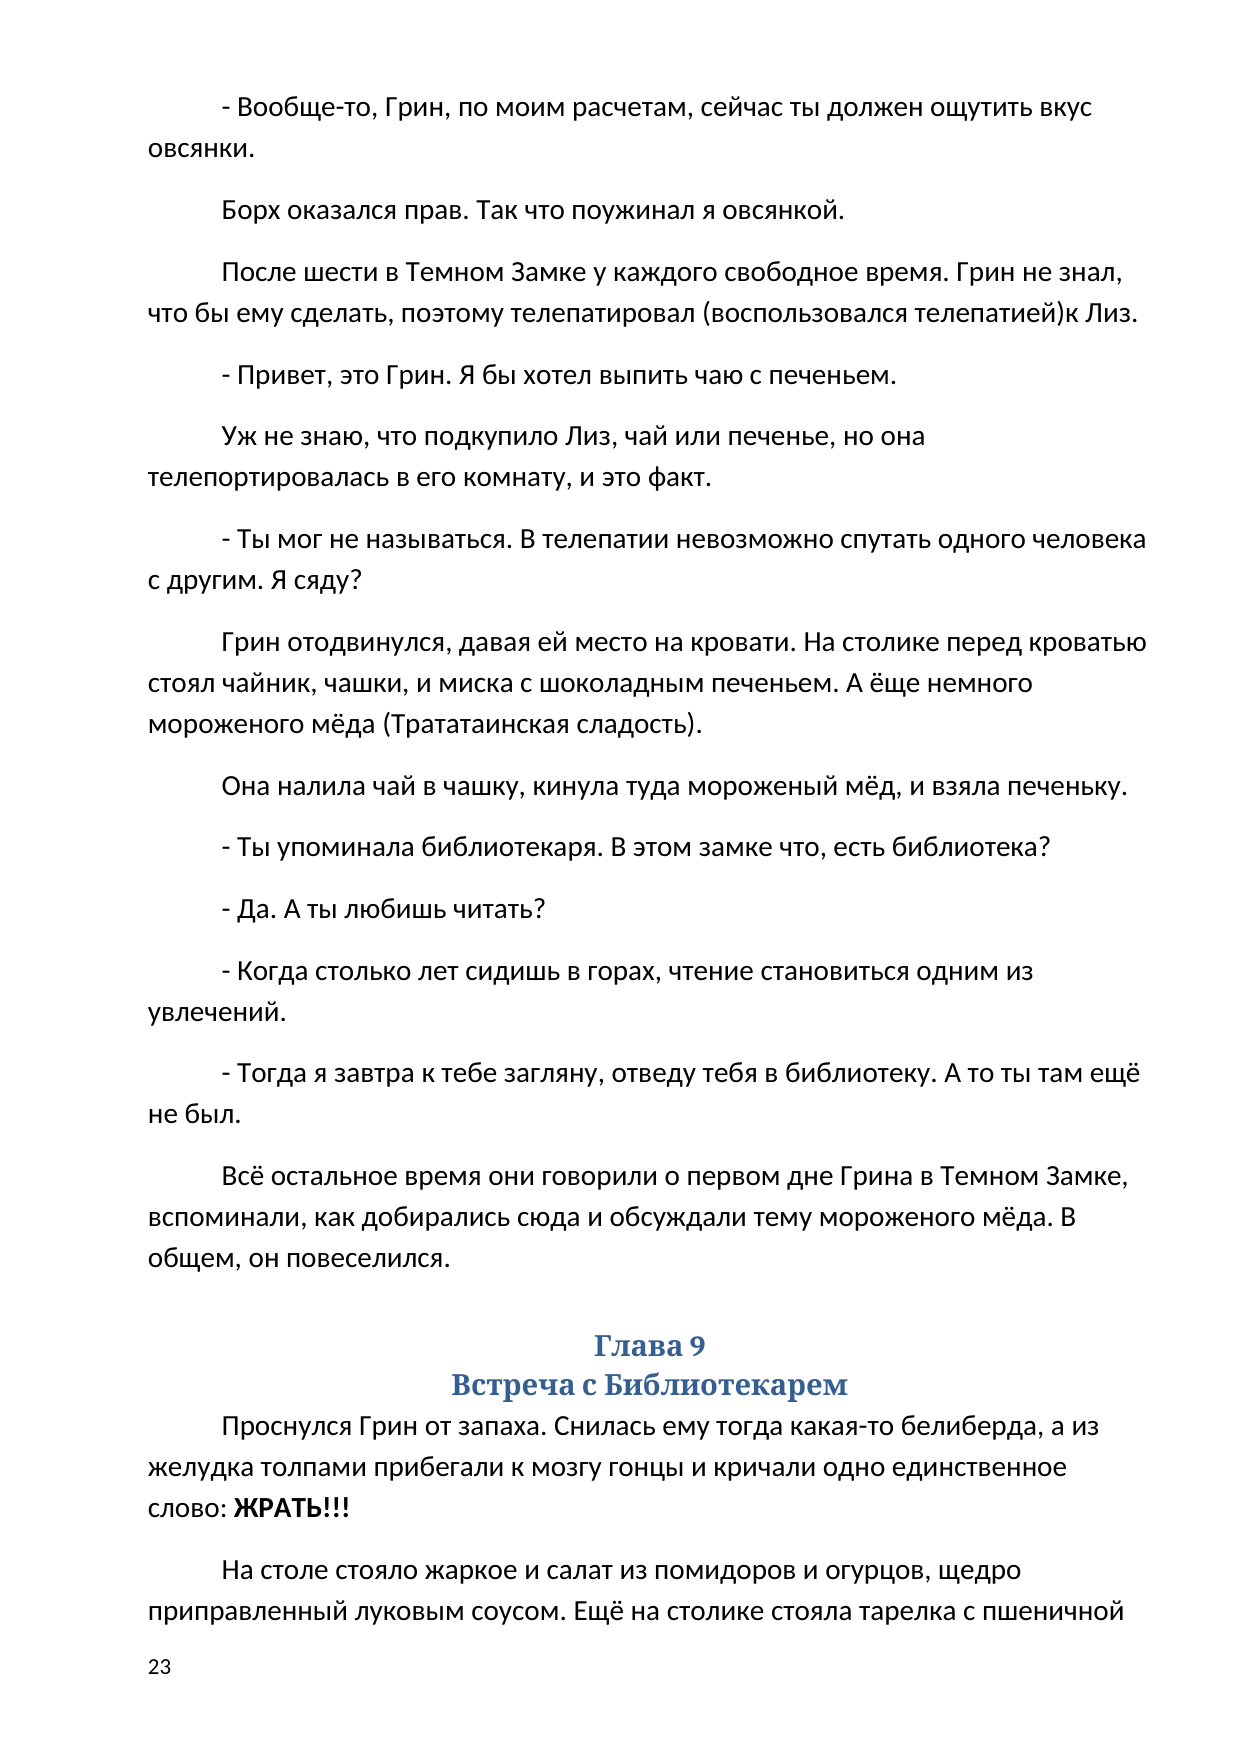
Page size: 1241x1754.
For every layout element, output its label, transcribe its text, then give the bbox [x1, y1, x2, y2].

text - Тогда я завтра к тебе загляну, отведу тебя в библиотеку. А то ты там ещё не был. [148, 1054, 1152, 1131]
text - Привет, это Грин. Я бы хотел выпить чаю с печеньем. [148, 356, 1152, 391]
text - Вообще-то, Грин, по моим расчетам, сейчас ты должен ощутить вкус овсянки. [148, 88, 1152, 165]
text - Да. А ты любишь читать? [148, 890, 1152, 926]
text После шести в Темном Замке у каждого свободное время. Грин не знал, что бы ему сделать, поэтому телепатировал (воспользовался телепатией)к Лиз. [148, 253, 1152, 329]
text - Ты мог не называться. В телепатии невозможно спутать одного человека с другим. Я сяду? [148, 520, 1152, 597]
text Грин отодвинулся, давая ей место на кровати. На столике перед кроватью стоял чайник, чашки, и миска с шоколадным печеньем. А ёще немного мороженого мёда (Трататаинская сладость). [148, 623, 1152, 740]
text - Ты упоминала библиотекаря. В этом замке что, есть библиотека? [148, 828, 1152, 864]
text Борх оказался прав. Так что поужинал я овсянкой. [148, 191, 1152, 227]
text Она налила чай в чашку, кинула туда мороженый мёд, и взяла печеньку. [148, 767, 1152, 802]
subtitle Глава 9 Встреча с Библиотекарем [148, 1330, 1152, 1402]
text - Когда столько лет сидишь в горах, чтение становиться одним из увлечений. [148, 952, 1152, 1028]
text Уж не знаю, что подкупило Лиз, чай или печенье, но она телепортировалась в его комнату, и это факт. [148, 417, 1152, 494]
